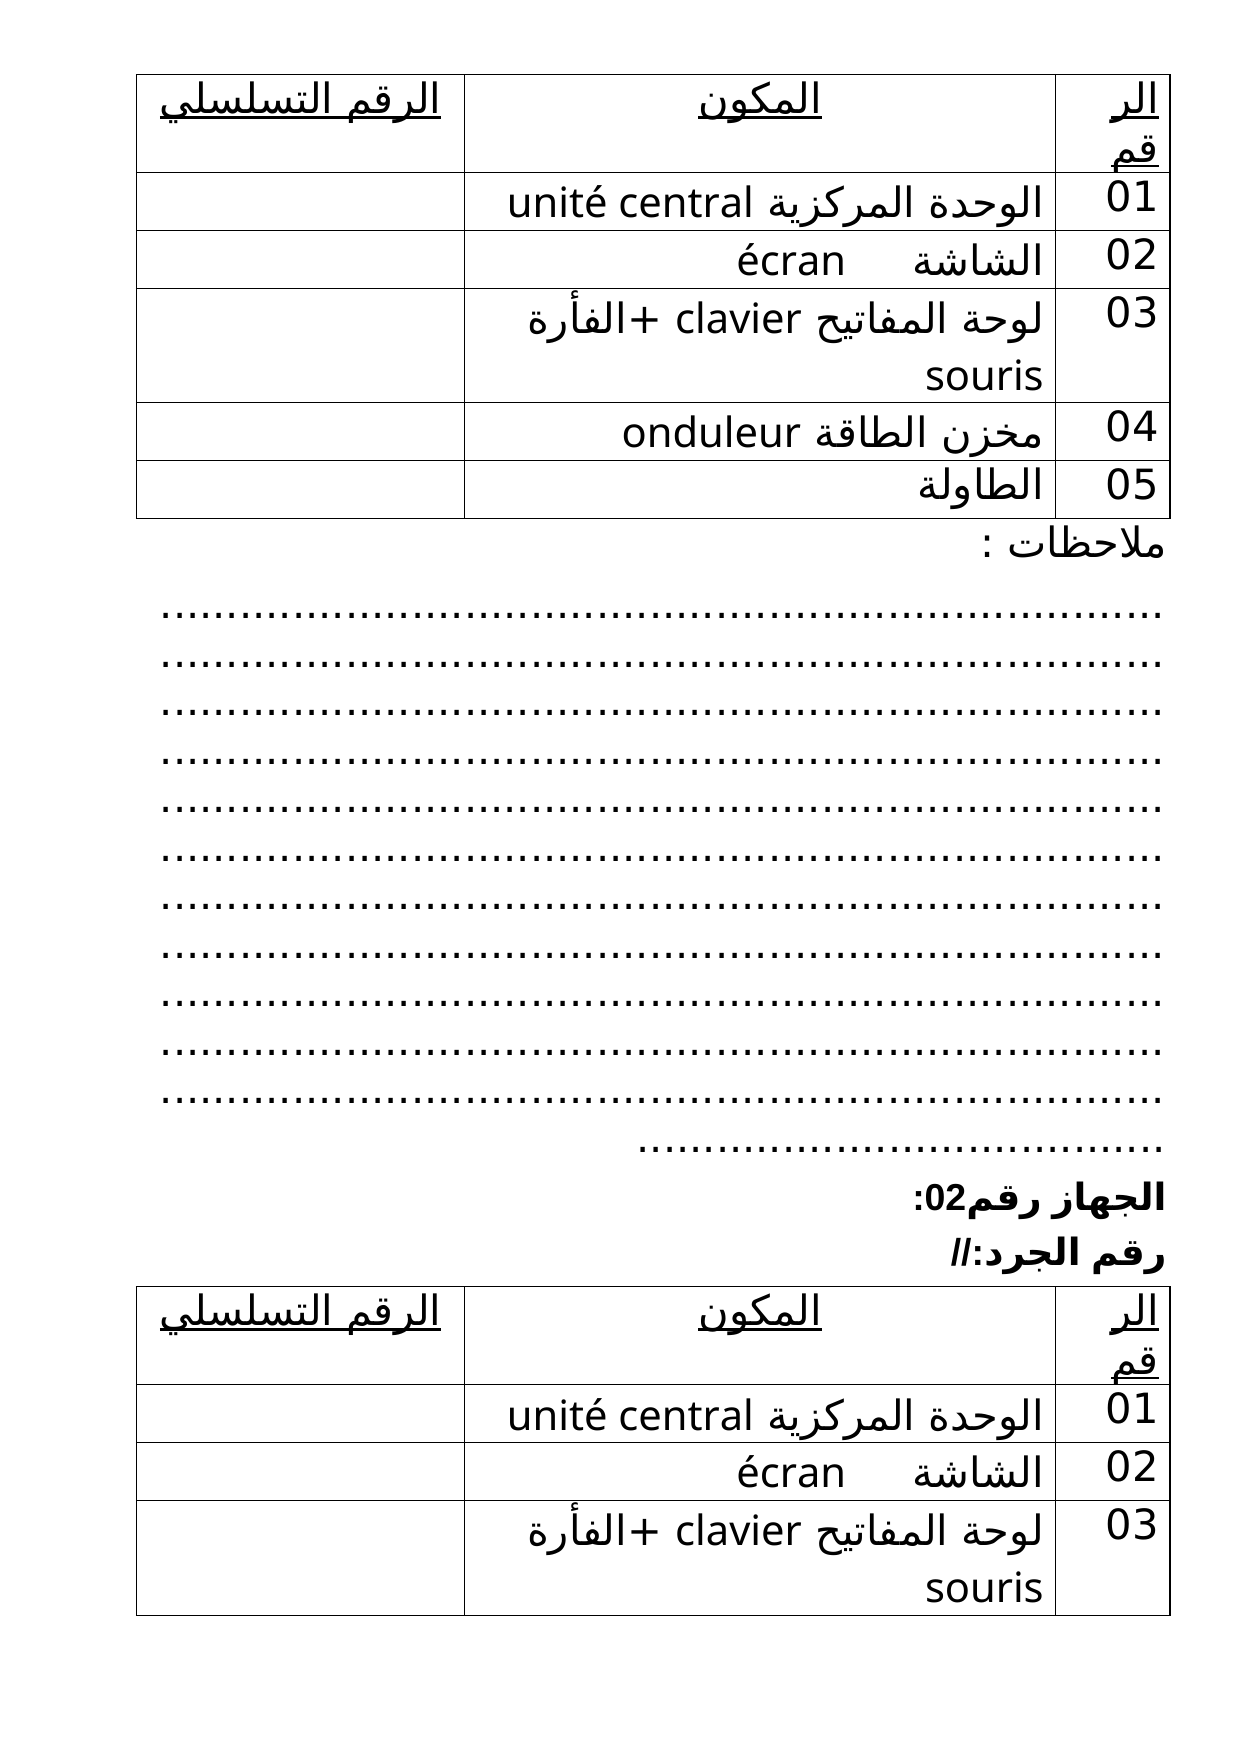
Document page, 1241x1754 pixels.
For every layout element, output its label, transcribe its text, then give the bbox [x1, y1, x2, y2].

table_cell [137, 403, 464, 460]
table_cell الوحدة المركزية unité central [465, 173, 1055, 230]
table_header الرقم التسلسلي [137, 1287, 464, 1384]
table_cell الوحدة المركزية unité central [465, 1385, 1055, 1442]
table_cell [137, 173, 464, 230]
table_cell [137, 231, 464, 288]
table_header الرقم التسلسلي [137, 75, 464, 172]
table_cell 02 [1056, 1443, 1169, 1500]
table_cell 03 [1056, 289, 1169, 402]
table_cell الشاشة écran [465, 231, 1055, 288]
table_cell 04 [1056, 403, 1169, 460]
text ............................................................................................................................................................................................................................................................................................................................................................................................................................................................................................................................................................................................................................................................................................................................................................................................................................................................................................................ [148, 580, 1167, 1162]
table_cell لوحة المفاتيح clavier +الفأرة souris [465, 1501, 1055, 1614]
table_cell [137, 461, 464, 518]
table_cell 01 [1056, 173, 1169, 230]
table_header المكون [465, 1287, 1055, 1384]
table_header الر قم [1056, 75, 1169, 172]
table_cell [137, 289, 464, 402]
table_cell [137, 1443, 464, 1500]
text ملاحظات : [148, 519, 1167, 567]
table_cell 03 [1056, 1501, 1169, 1614]
table_cell لوحة المفاتيح clavier +الفأرة souris [465, 289, 1055, 402]
table_cell [137, 1385, 464, 1442]
table_cell الشاشة écran [465, 1443, 1055, 1500]
table_header الر قم [1056, 1287, 1169, 1384]
table_cell الطاولة [465, 461, 1055, 518]
text رقم الجرد:// [148, 1231, 1167, 1274]
text الجهاز رقم02: [148, 1175, 1167, 1218]
table_cell 05 [1056, 461, 1169, 518]
table_cell 02 [1056, 231, 1169, 288]
table_cell مخزن الطاقة onduleur [465, 403, 1055, 460]
table_cell [137, 1501, 464, 1614]
table_header المكون [465, 75, 1055, 172]
table_cell 01 [1056, 1385, 1169, 1442]
